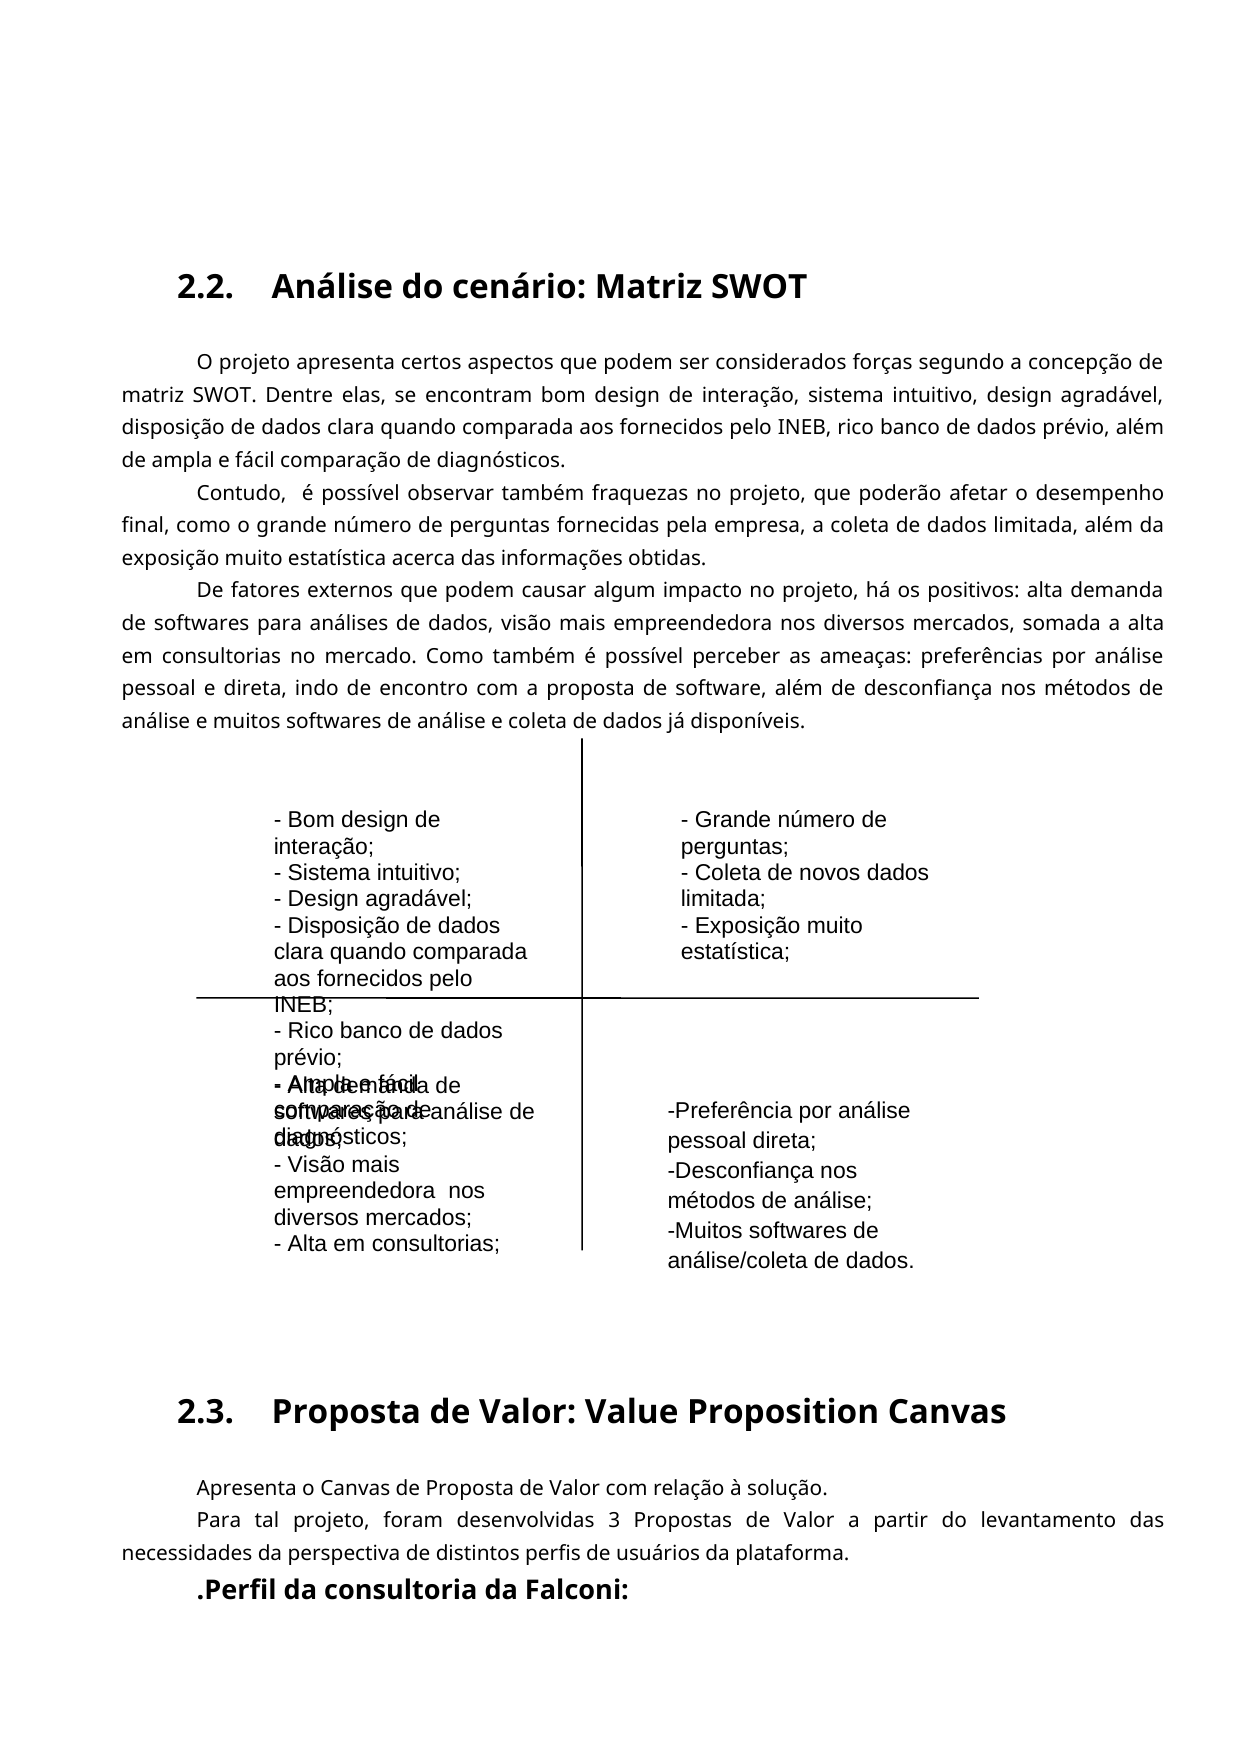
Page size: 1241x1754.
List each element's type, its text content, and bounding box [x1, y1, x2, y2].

text O projeto apresenta certos aspectos que podem ser considerados forças segundo a concepção de matriz SWOT. Dentre elas, se encontram bom design de interação, sistema intuitivo, design agradável, disposição de dados clara quando comparada aos fornecidos pelo INEB, rico banco de dados prévio, além de ampla e fácil comparação de diagnósticos. [121, 347, 1165, 473]
text Para tal projeto, foram desenvolvidas 3 Propostas de Valor a partir do levantamento das necessidades da perspectiva de distintos perfis de usuários da plataforma. [121, 1506, 1165, 1567]
text Contudo, é possível observar também fraquezas no projeto, que poderão afetar o desempenho final, como o grande número de perguntas fornecidas pela empresa, a coleta de dados limitada, além da exposição muito estatística acerca das informações obtidas. [121, 478, 1165, 571]
text Apresenta o Canvas de Proposta de Valor com relação à solução. [121, 1473, 1165, 1501]
text .Perfil da consultoria da Falconi: [196, 1571, 1165, 1608]
subtitle Proposta de Valor: Value Proposition Canvas [234, 1388, 1165, 1433]
subtitle Análise do cenário: Matriz SWOT [234, 262, 1165, 308]
text De fatores externos que podem causar algum impacto no projeto, há os positivos: alta demanda de softwares para análises de dados, visão mais empreendedora nos diversos mercados, somada a alta em consultorias no mercado. Como também é possível perceber as ameaças: preferências por análise pessoal e direta, indo de encontro com a proposta de software, além de desconfiança nos métodos de análise e muitos softwares de análise e coleta de dados já disponíveis. [121, 576, 1165, 734]
